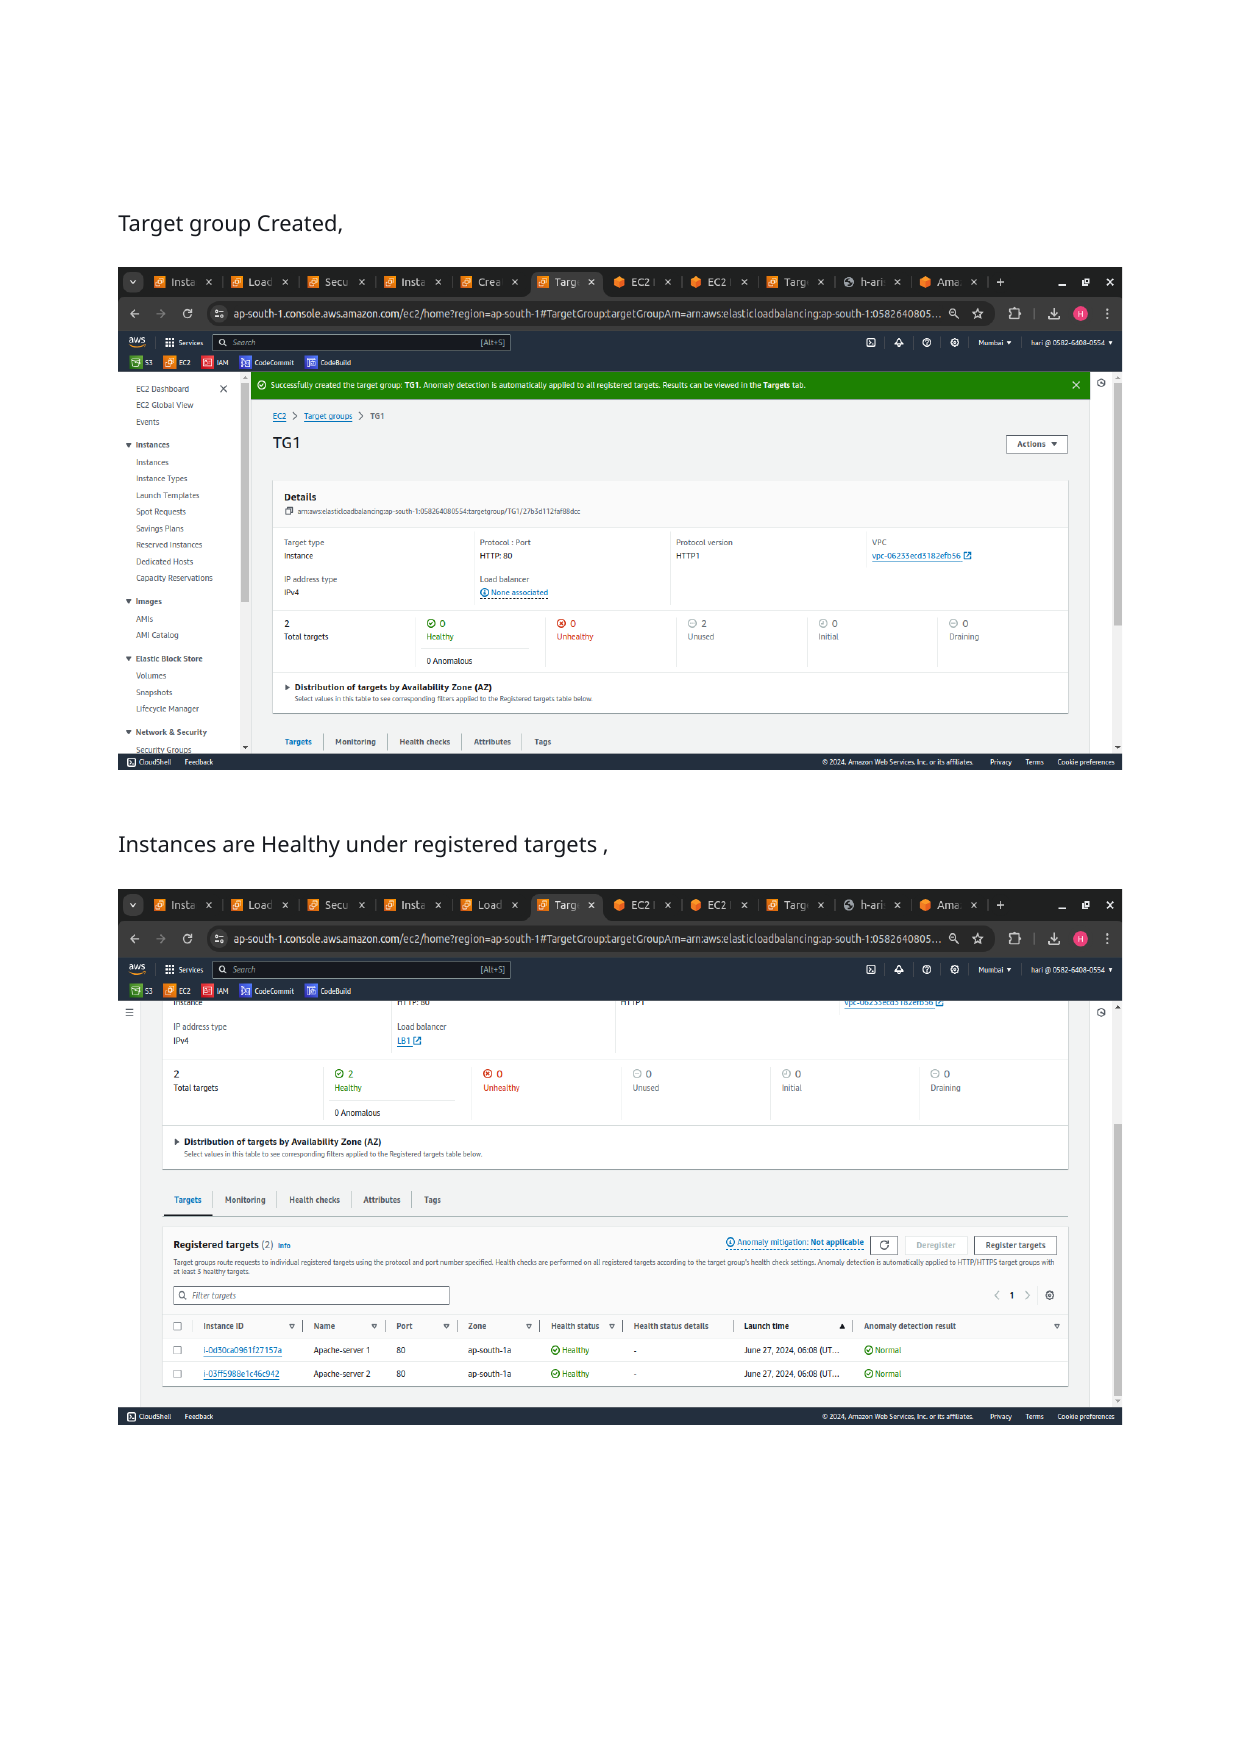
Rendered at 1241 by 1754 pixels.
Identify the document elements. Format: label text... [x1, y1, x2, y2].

picture [118, 889, 1123, 1425]
text Target group Created, [118, 207, 1122, 237]
picture [118, 267, 1123, 770]
text Instances are Healthy under registered targets , [118, 829, 1122, 859]
